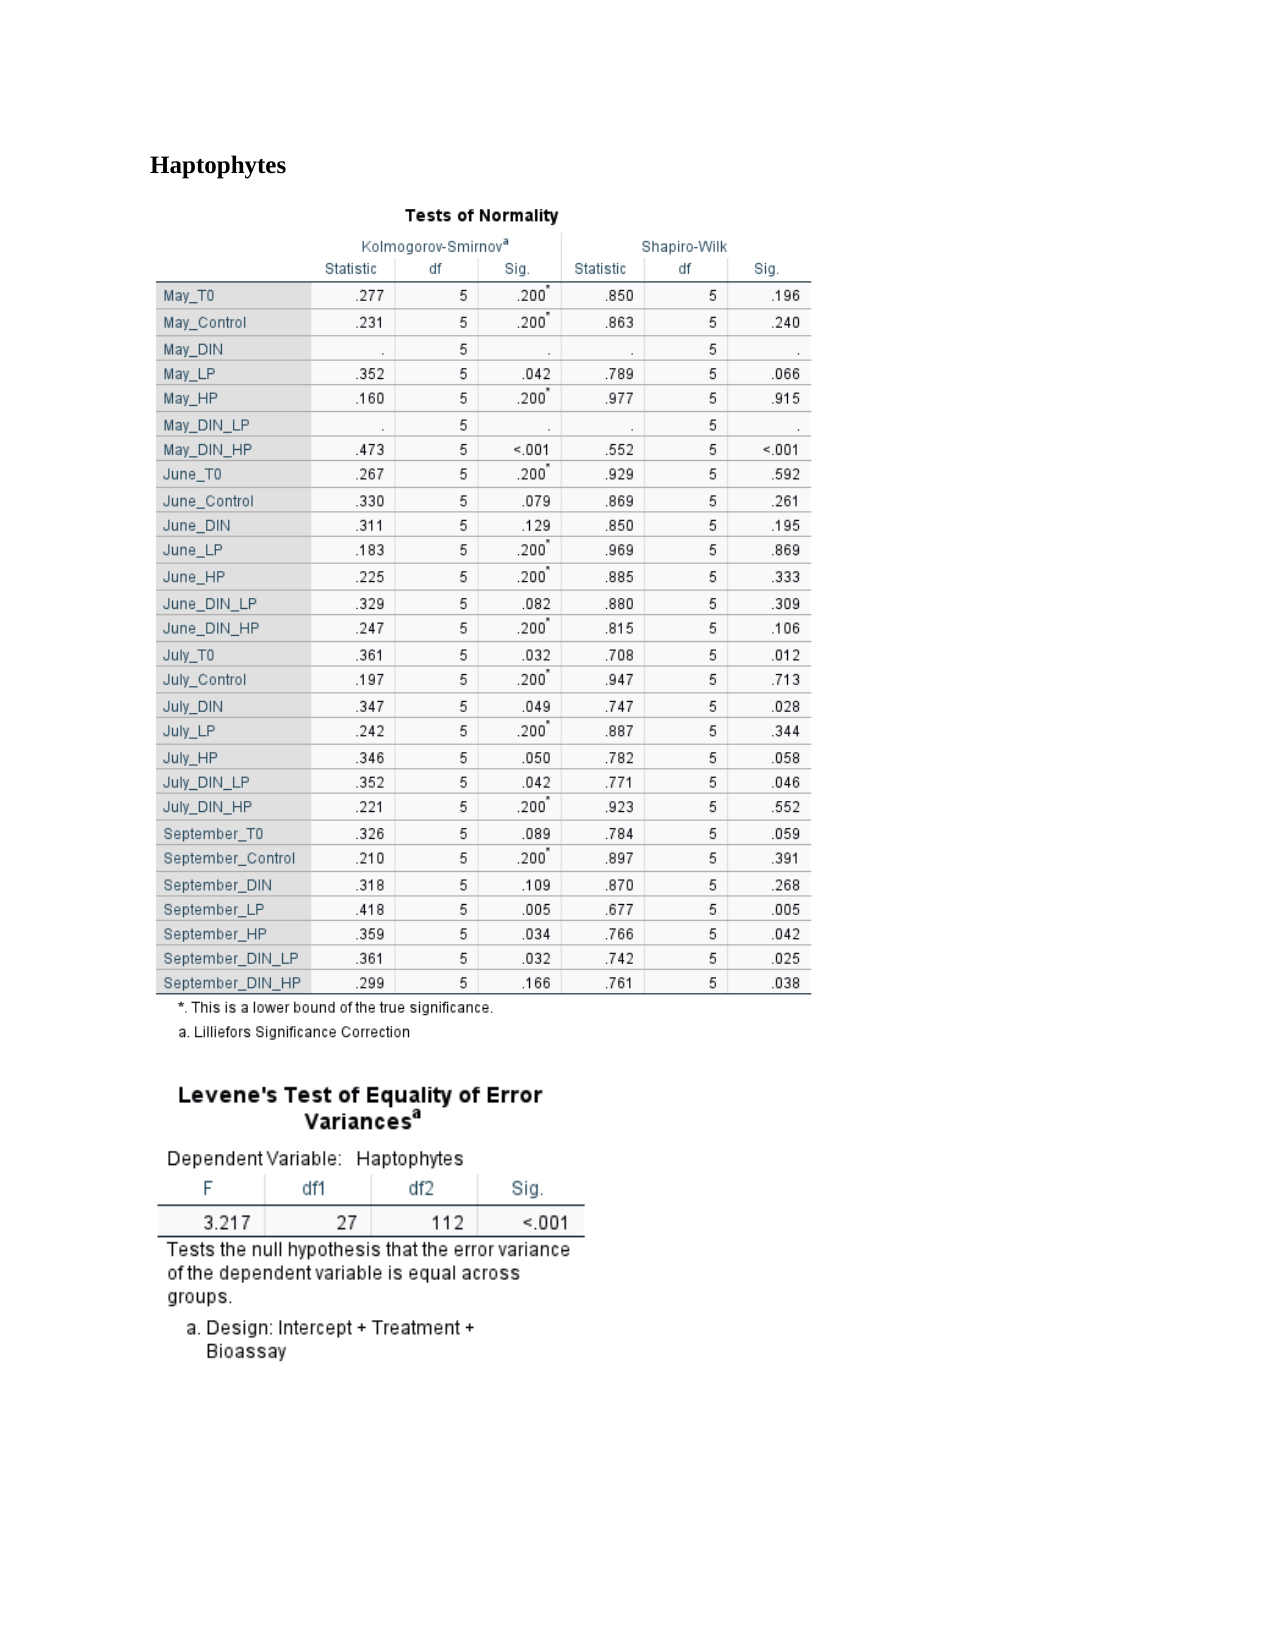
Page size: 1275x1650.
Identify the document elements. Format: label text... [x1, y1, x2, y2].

text Haptophytes [150, 150, 1125, 179]
picture [150, 197, 820, 1052]
picture [150, 1070, 596, 1377]
